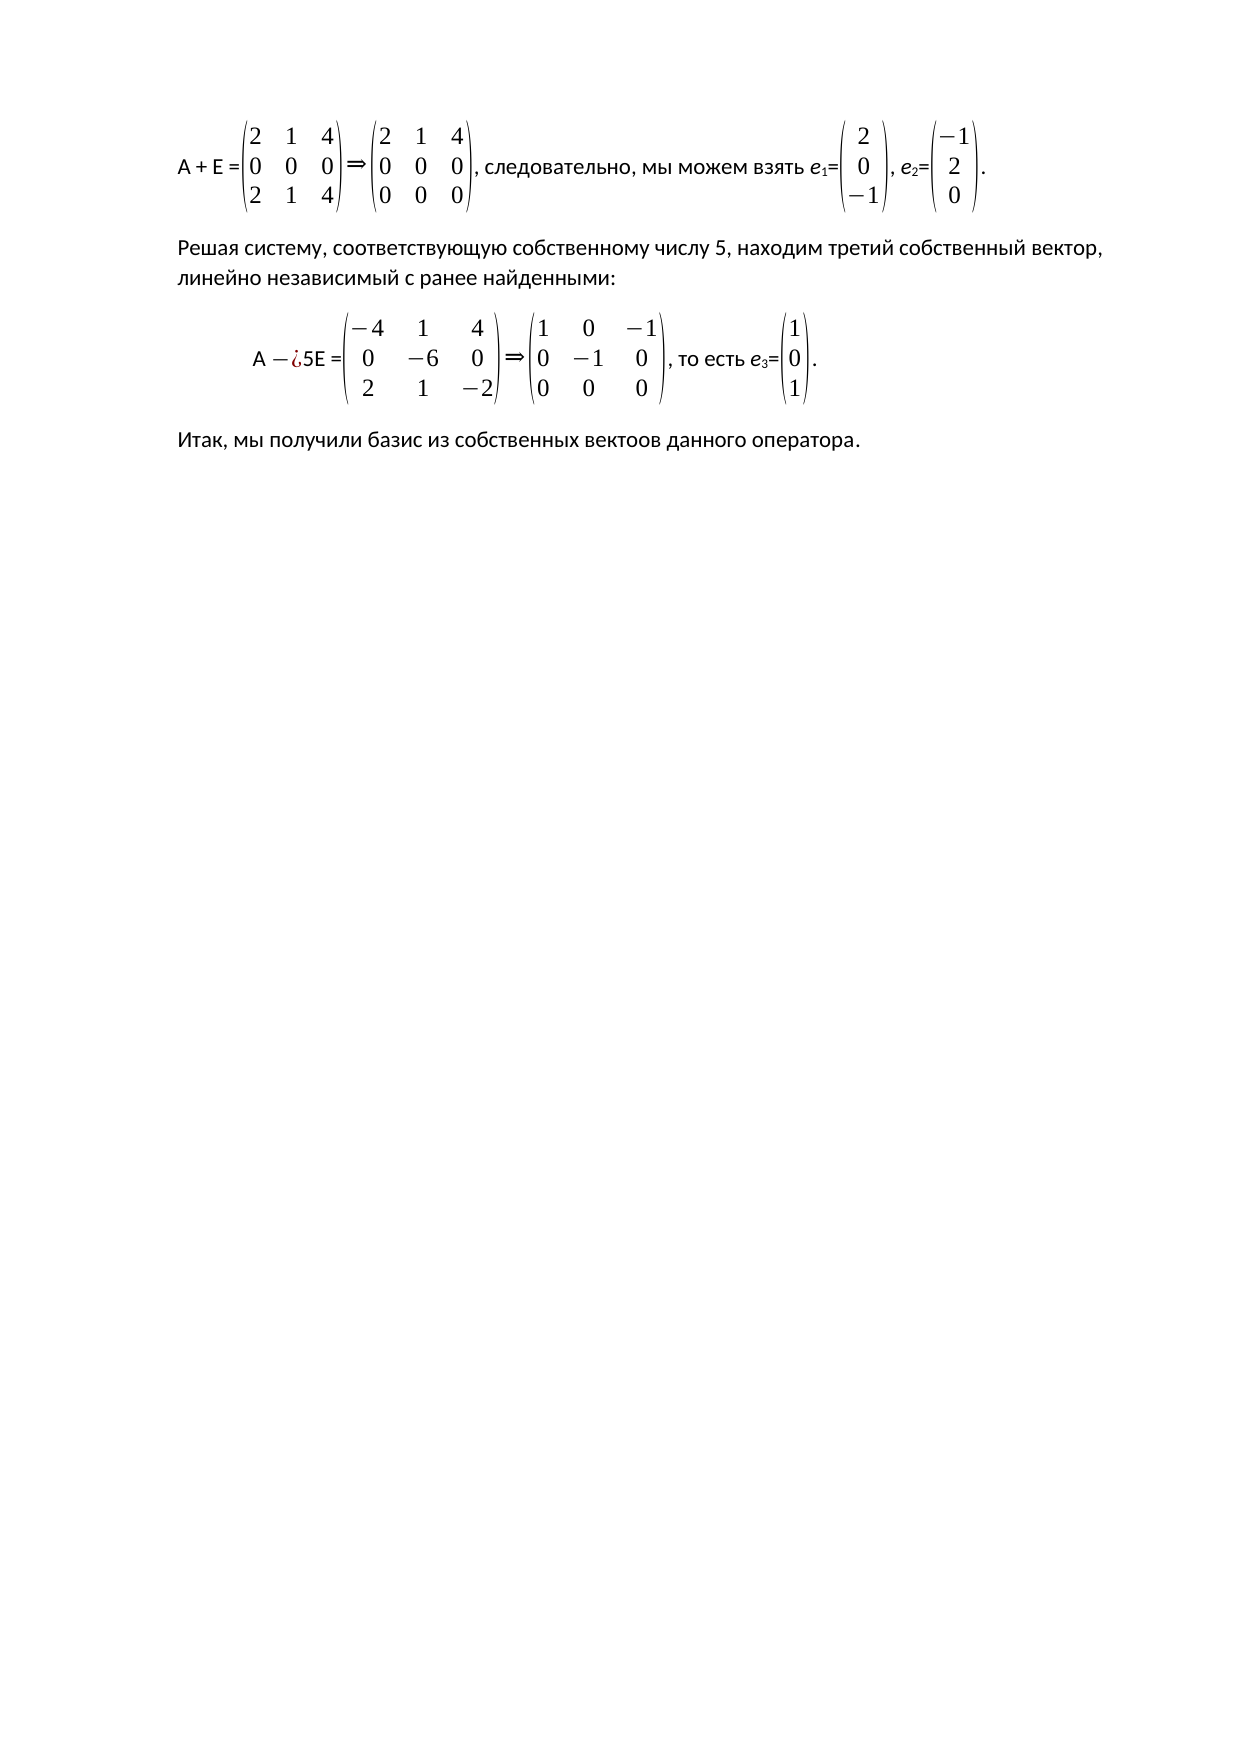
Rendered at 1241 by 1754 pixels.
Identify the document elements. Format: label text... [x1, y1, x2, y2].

text Решая систему, соответствующую собственному числу 5, находим третий собственный вектор, линейно независимый с ранее найденными: [177, 233, 1152, 291]
list А 5Е =, то есть е3=. [252, 310, 1152, 406]
text Итак, мы получили базис из собственных вектоов данного оператора. [177, 425, 1152, 453]
text А + Е =, следовательно, мы можем взять е1=, е2=. [177, 118, 1152, 214]
